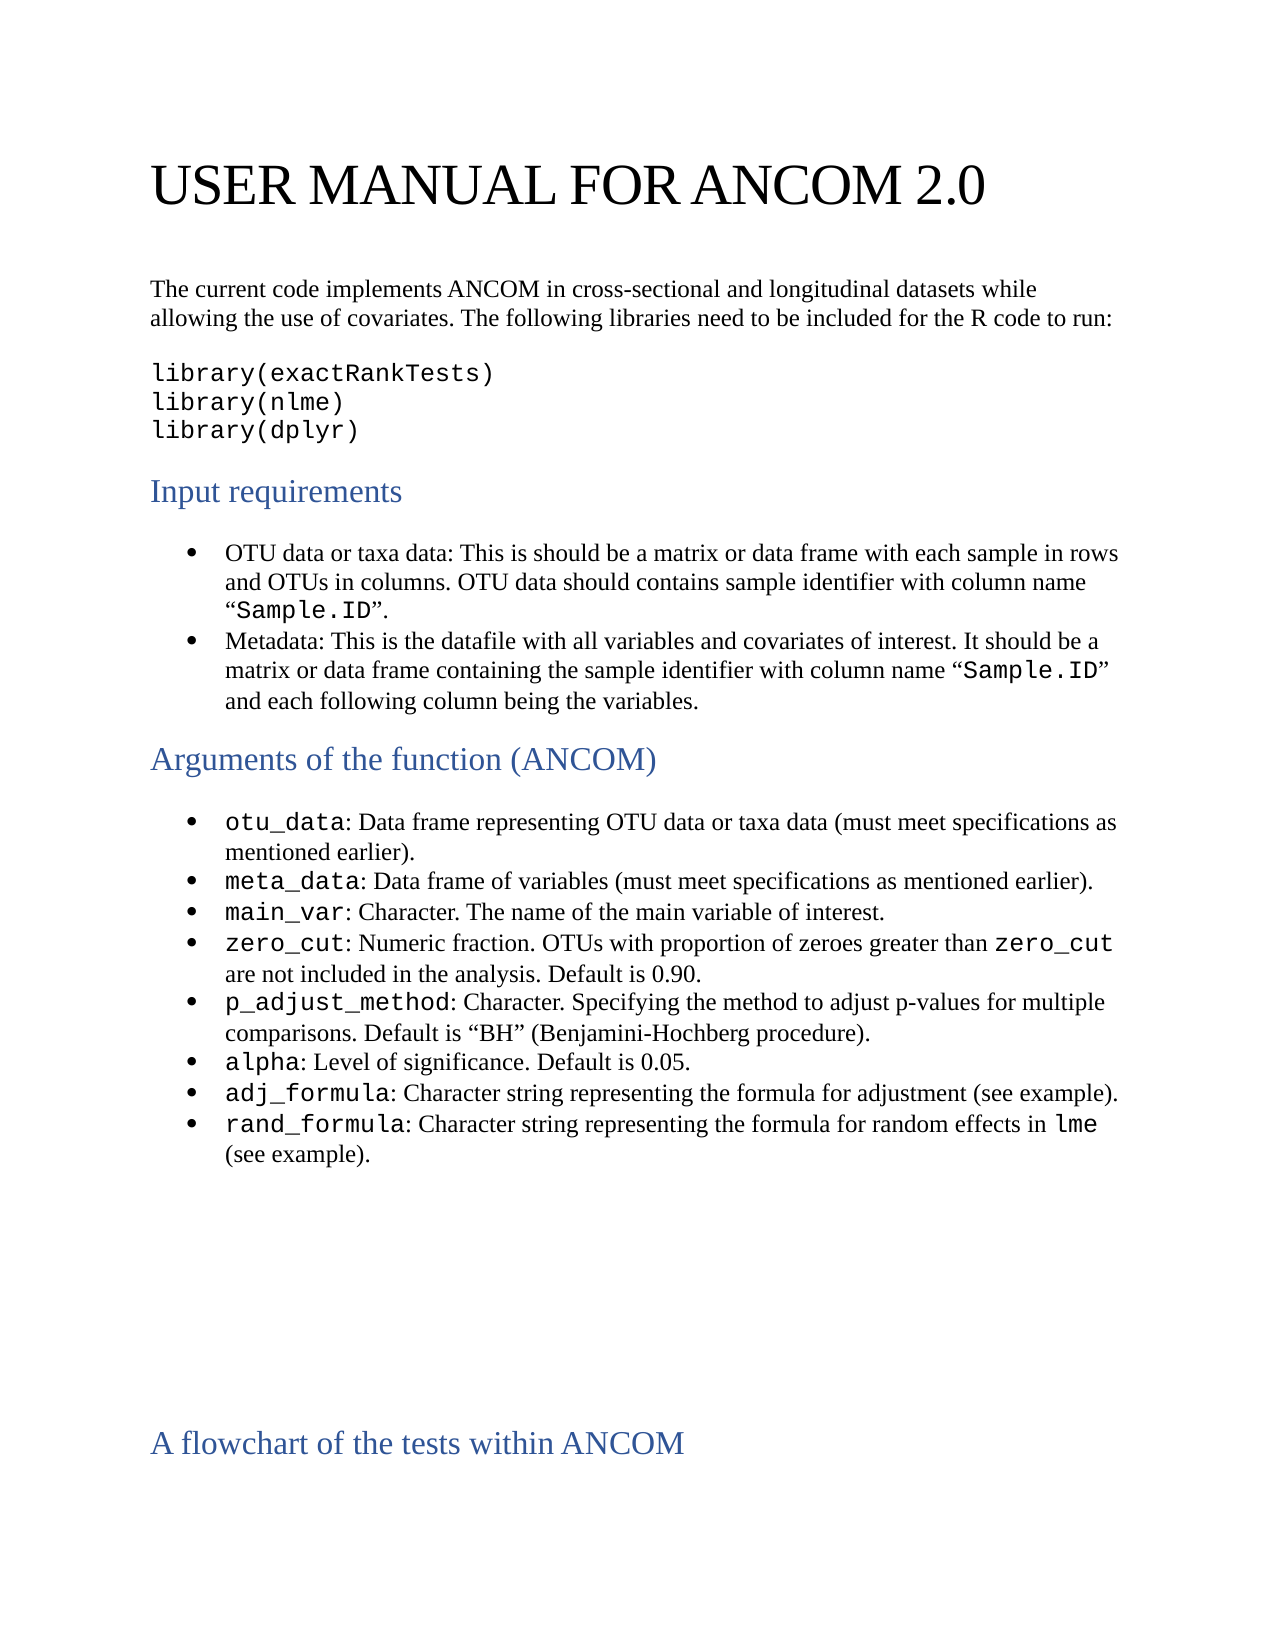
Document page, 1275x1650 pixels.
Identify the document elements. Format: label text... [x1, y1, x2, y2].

list otu_data: Data frame representing OTU data or taxa data (must meet specifications as mentioned earlier). [187, 807, 1125, 866]
subtitle Input requirements [150, 471, 1125, 509]
list main_var: Character. The name of the main variable of interest. [187, 897, 1125, 928]
list OTU data or taxa data: This is should be a matrix or data frame with each sample in rows and OTUs in columns. OTU data should contains sample identifier with column name “Sample.ID”. [187, 538, 1125, 626]
subtitle A flowchart of the tests within ANCOM [150, 1423, 1125, 1462]
text The current code implements ANCOM in cross-sectional and longitudinal datasets while allowing the use of covariates. The following libraries need to be included for the R code to run: [150, 274, 1125, 332]
text library(dplyr) [150, 417, 1125, 446]
title USER MANUAL FOR ANCOM 2.0 [150, 150, 1125, 217]
list alpha: Level of significance. Default is 0.05. [187, 1047, 1125, 1078]
list adj_formula: Character string representing the formula for adjustment (see example). [187, 1078, 1125, 1109]
list meta_data: Data frame of variables (must meet specifications as mentioned earlier). [187, 866, 1125, 897]
list zero_cut: Numeric fraction. OTUs with proportion of zeroes greater than zero_cut are not included in the analysis. Default is 0.90. [187, 928, 1125, 987]
text library(exactRankTests) [150, 361, 1125, 389]
list p_adjust_method: Character. Specifying the method to adjust p-values for multiple comparisons. Default is “BH” (Benjamini-Hochberg procedure). [187, 987, 1125, 1047]
list rand_formula: Character string representing the formula for random effects in lme (see example). [187, 1109, 1125, 1168]
list Metadata: This is the datafile with all variables and covariates of interest. It should be a matrix or data frame containing the sample identifier with column name “Sample.ID” and each following column being the variables. [187, 626, 1125, 714]
subtitle Arguments of the function (ANCOM) [150, 739, 1125, 778]
text library(nlme) [150, 389, 1125, 417]
